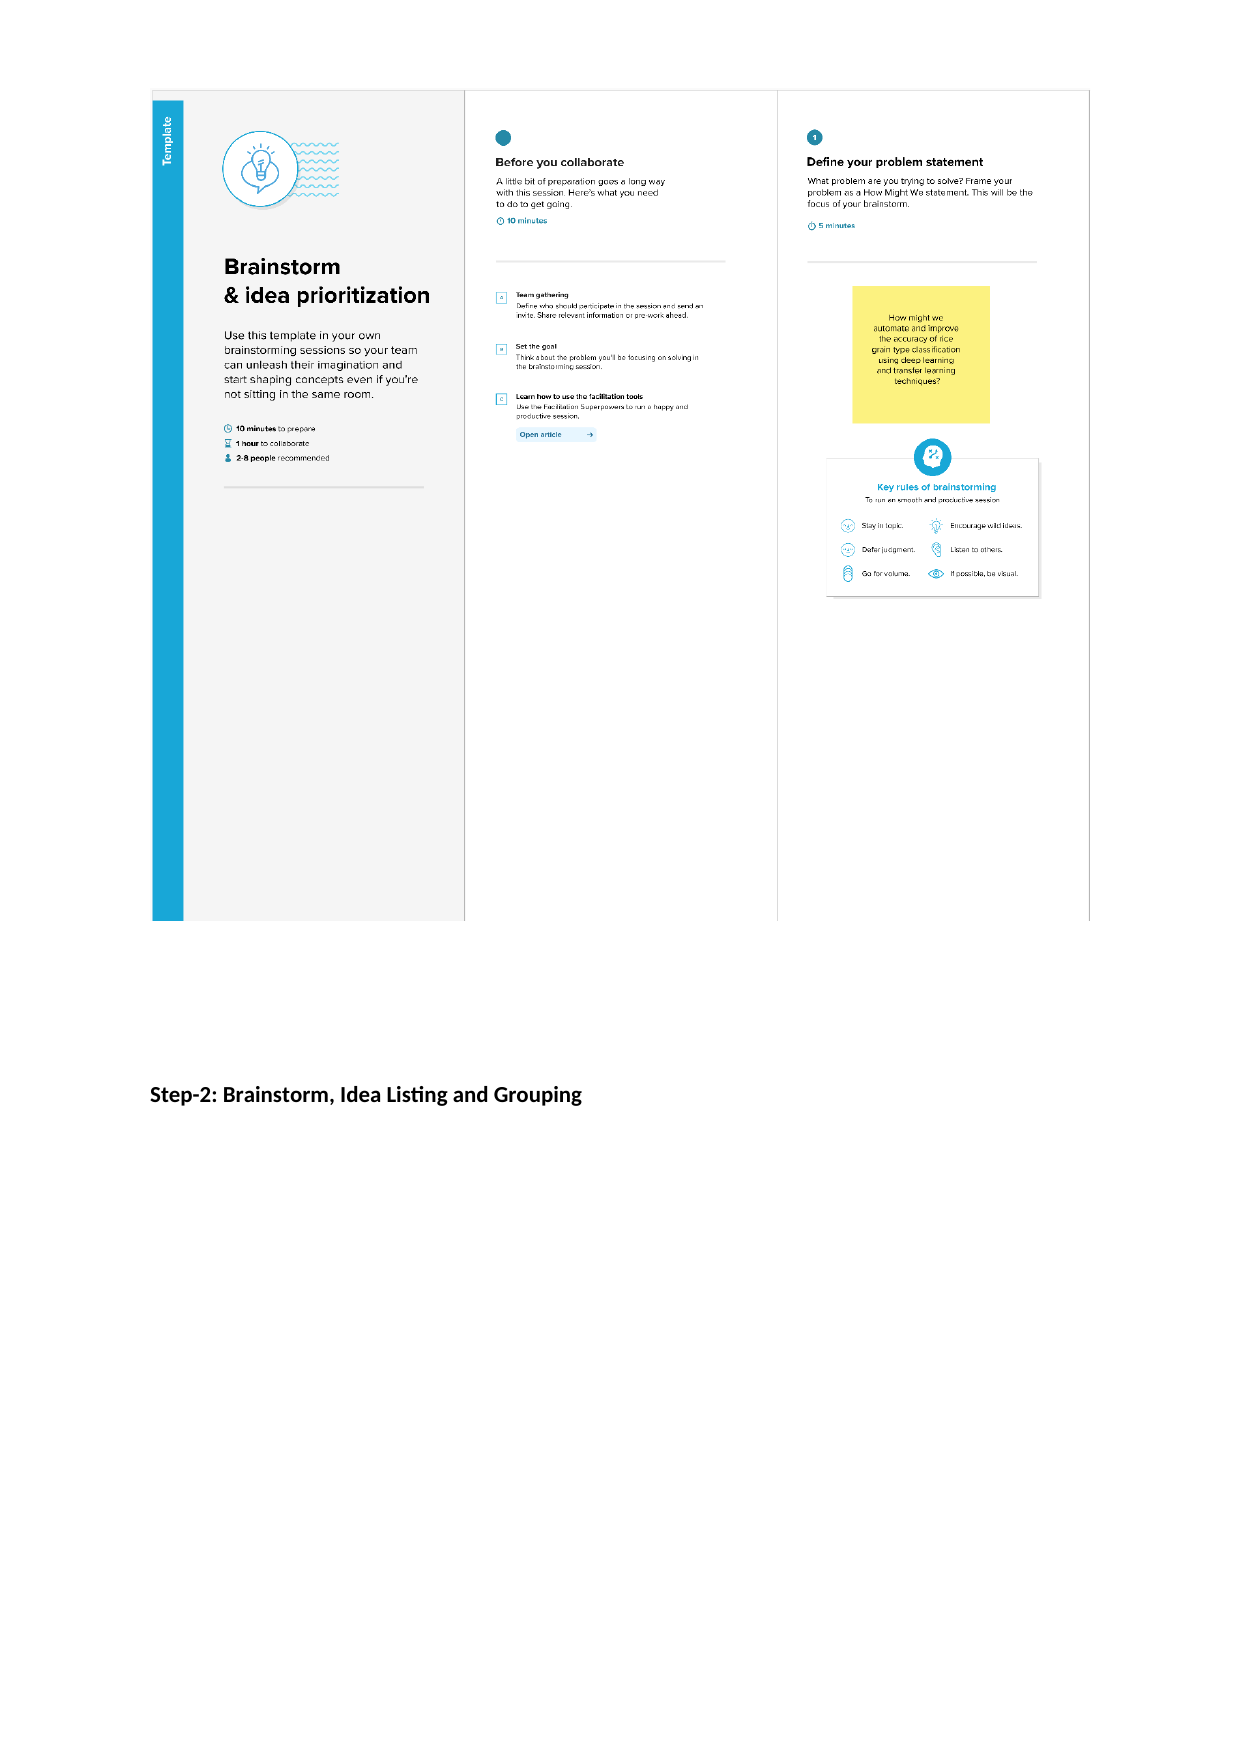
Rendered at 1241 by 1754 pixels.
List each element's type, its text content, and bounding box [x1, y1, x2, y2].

picture [150, 88, 1091, 921]
text Step-2: Brainstorm, Idea Listing and Grouping [150, 1080, 1090, 1108]
